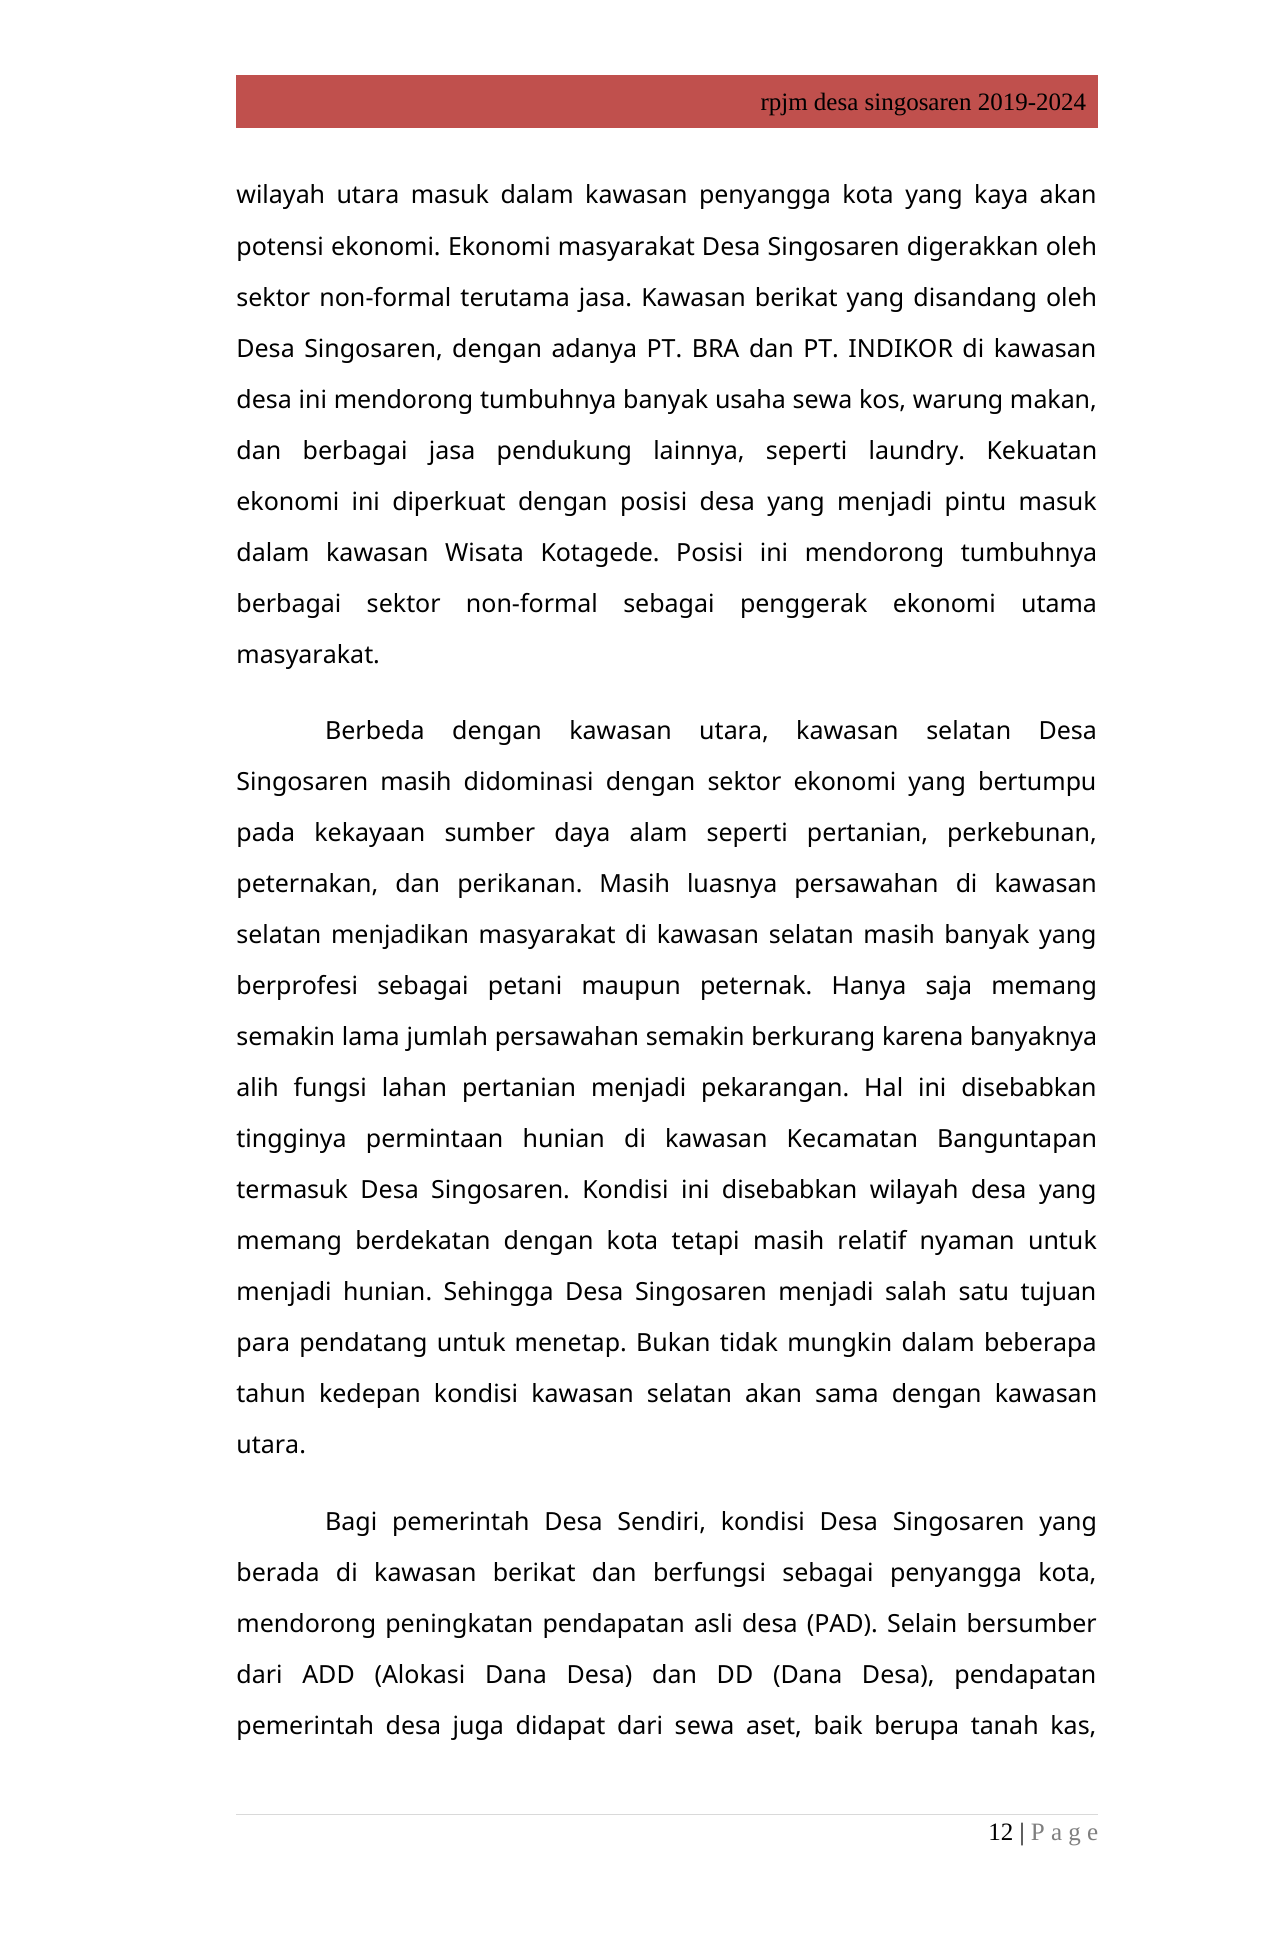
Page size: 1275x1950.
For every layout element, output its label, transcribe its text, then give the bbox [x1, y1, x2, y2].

text Berbeda dengan kawasan utara, kawasan selatan Desa Singosaren masih didominasi dengan sektor ekonomi yang bertumpu pada kekayaan sumber daya alam seperti pertanian, perkebunan, peternakan, dan perikanan. Masih luasnya persawahan di kawasan selatan menjadikan masyarakat di kawasan selatan masih banyak yang berprofesi sebagai petani maupun peternak. Hanya saja memang semakin lama jumlah persawahan semakin berkurang karena banyaknya alih fungsi lahan pertanian menjadi pekarangan. Hal ini disebabkan tingginya permintaan hunian di kawasan Kecamatan Banguntapan termasuk Desa Singosaren. Kondisi ini disebabkan wilayah desa yang memang berdekatan dengan kota tetapi masih relatif nyaman untuk menjadi hunian. Sehingga Desa Singosaren menjadi salah satu tujuan para pendatang untuk menetap. Bukan tidak mungkin dalam beberapa tahun kedepan kondisi kawasan selatan akan sama dengan kawasan utara. [236, 713, 1098, 1461]
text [236, 1503, 1098, 1741]
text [236, 177, 1098, 671]
